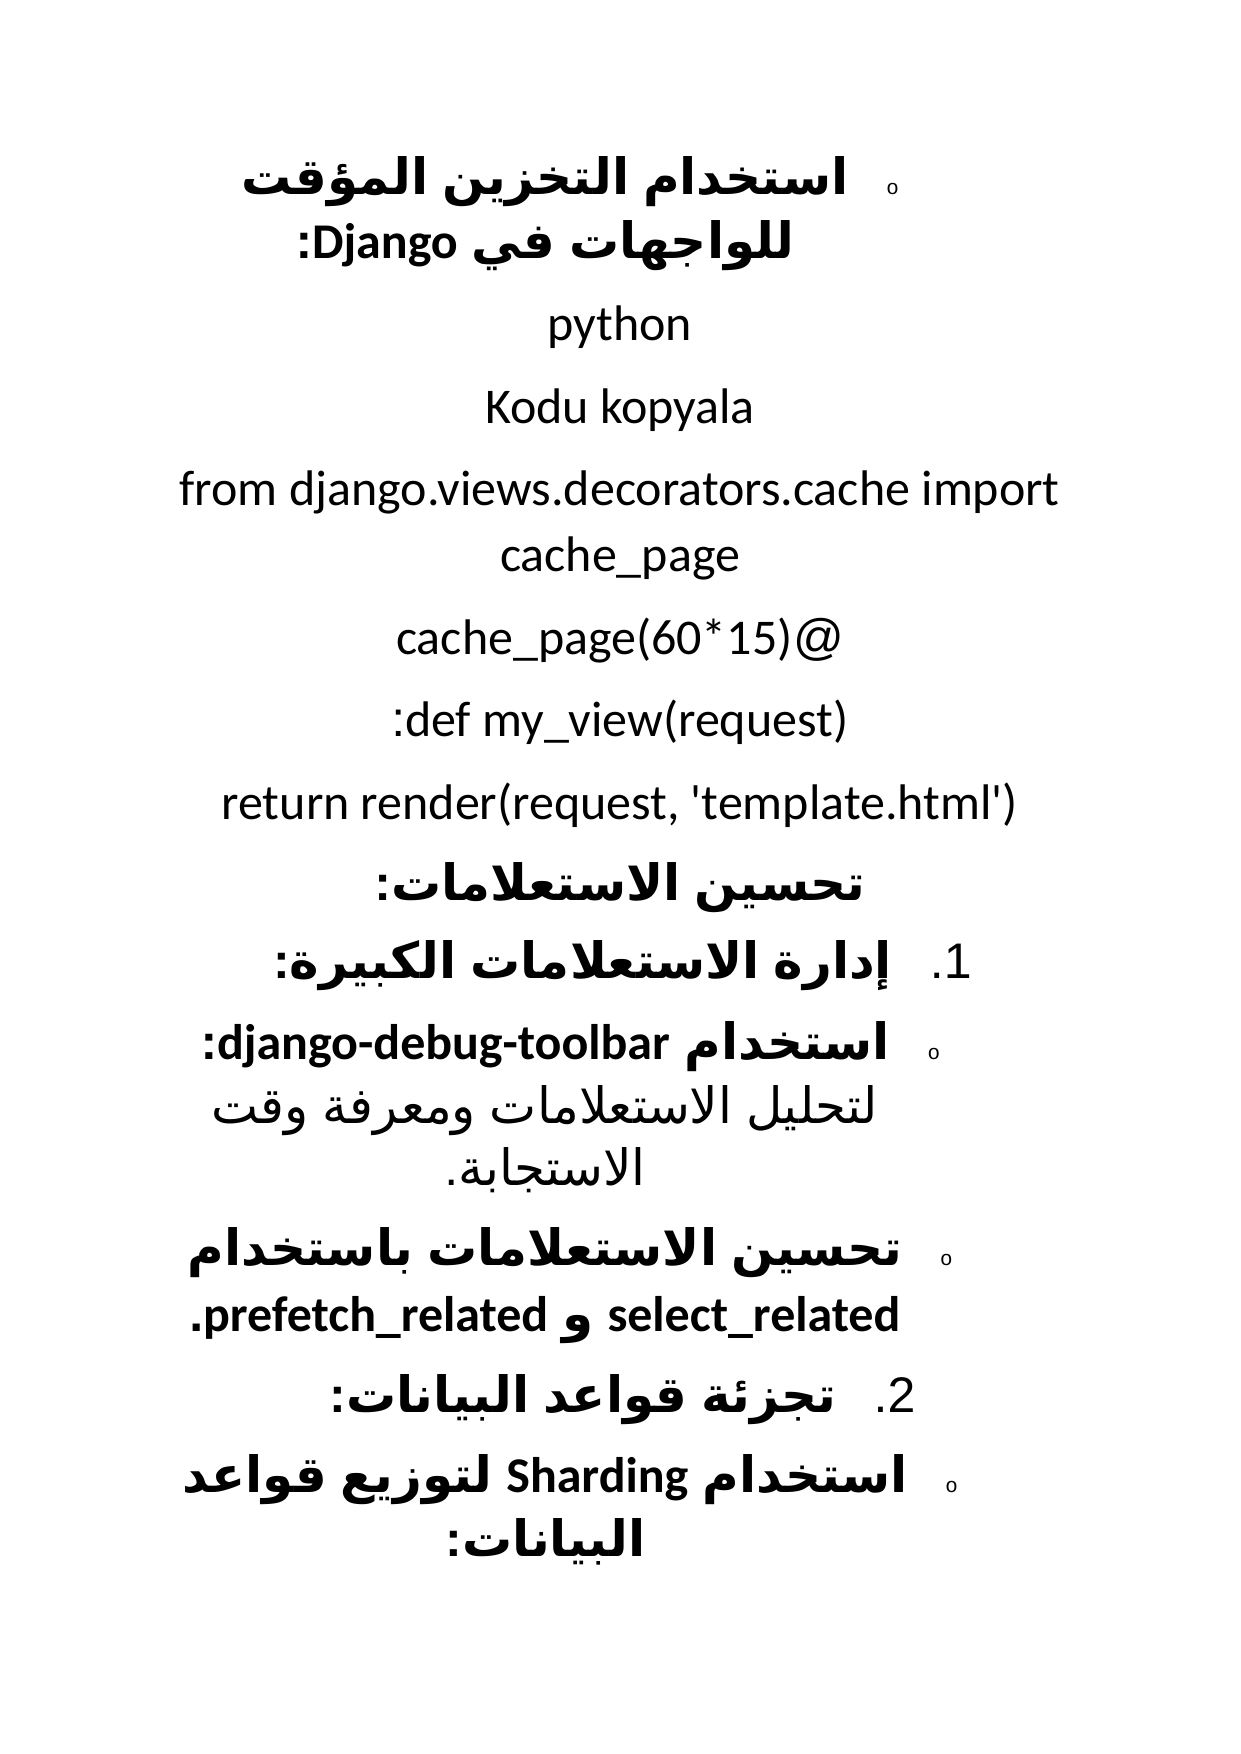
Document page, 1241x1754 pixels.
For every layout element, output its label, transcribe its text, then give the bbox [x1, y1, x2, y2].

text python [148, 292, 1093, 353]
text return render(request, 'template.html') [148, 771, 1093, 832]
list استخدام التخزين المؤقت للواجهات في Django: [148, 148, 980, 271]
text def my_view(request): [148, 688, 1093, 749]
list استخدام Sharding لتوزيع قواعد البيانات: [148, 1444, 980, 1567]
text Kodu kopyala [148, 375, 1093, 436]
text تحسين الاستعلامات: [148, 853, 1093, 911]
list إدارة الاستعلامات الكبيرة: [148, 932, 1055, 989]
list تجزئة قواعد البيانات: [148, 1365, 1055, 1423]
text from django.views.decorators.cache import cache_page [148, 457, 1093, 584]
list استخدام django-debug-toolbar: لتحليل الاستعلامات ومعرفة وقت الاستجابة. [148, 1011, 980, 1196]
text @cache_page(60*15) [148, 606, 1093, 667]
list تحسين الاستعلامات باستخدام select_related و prefetch_related. [148, 1217, 980, 1344]
